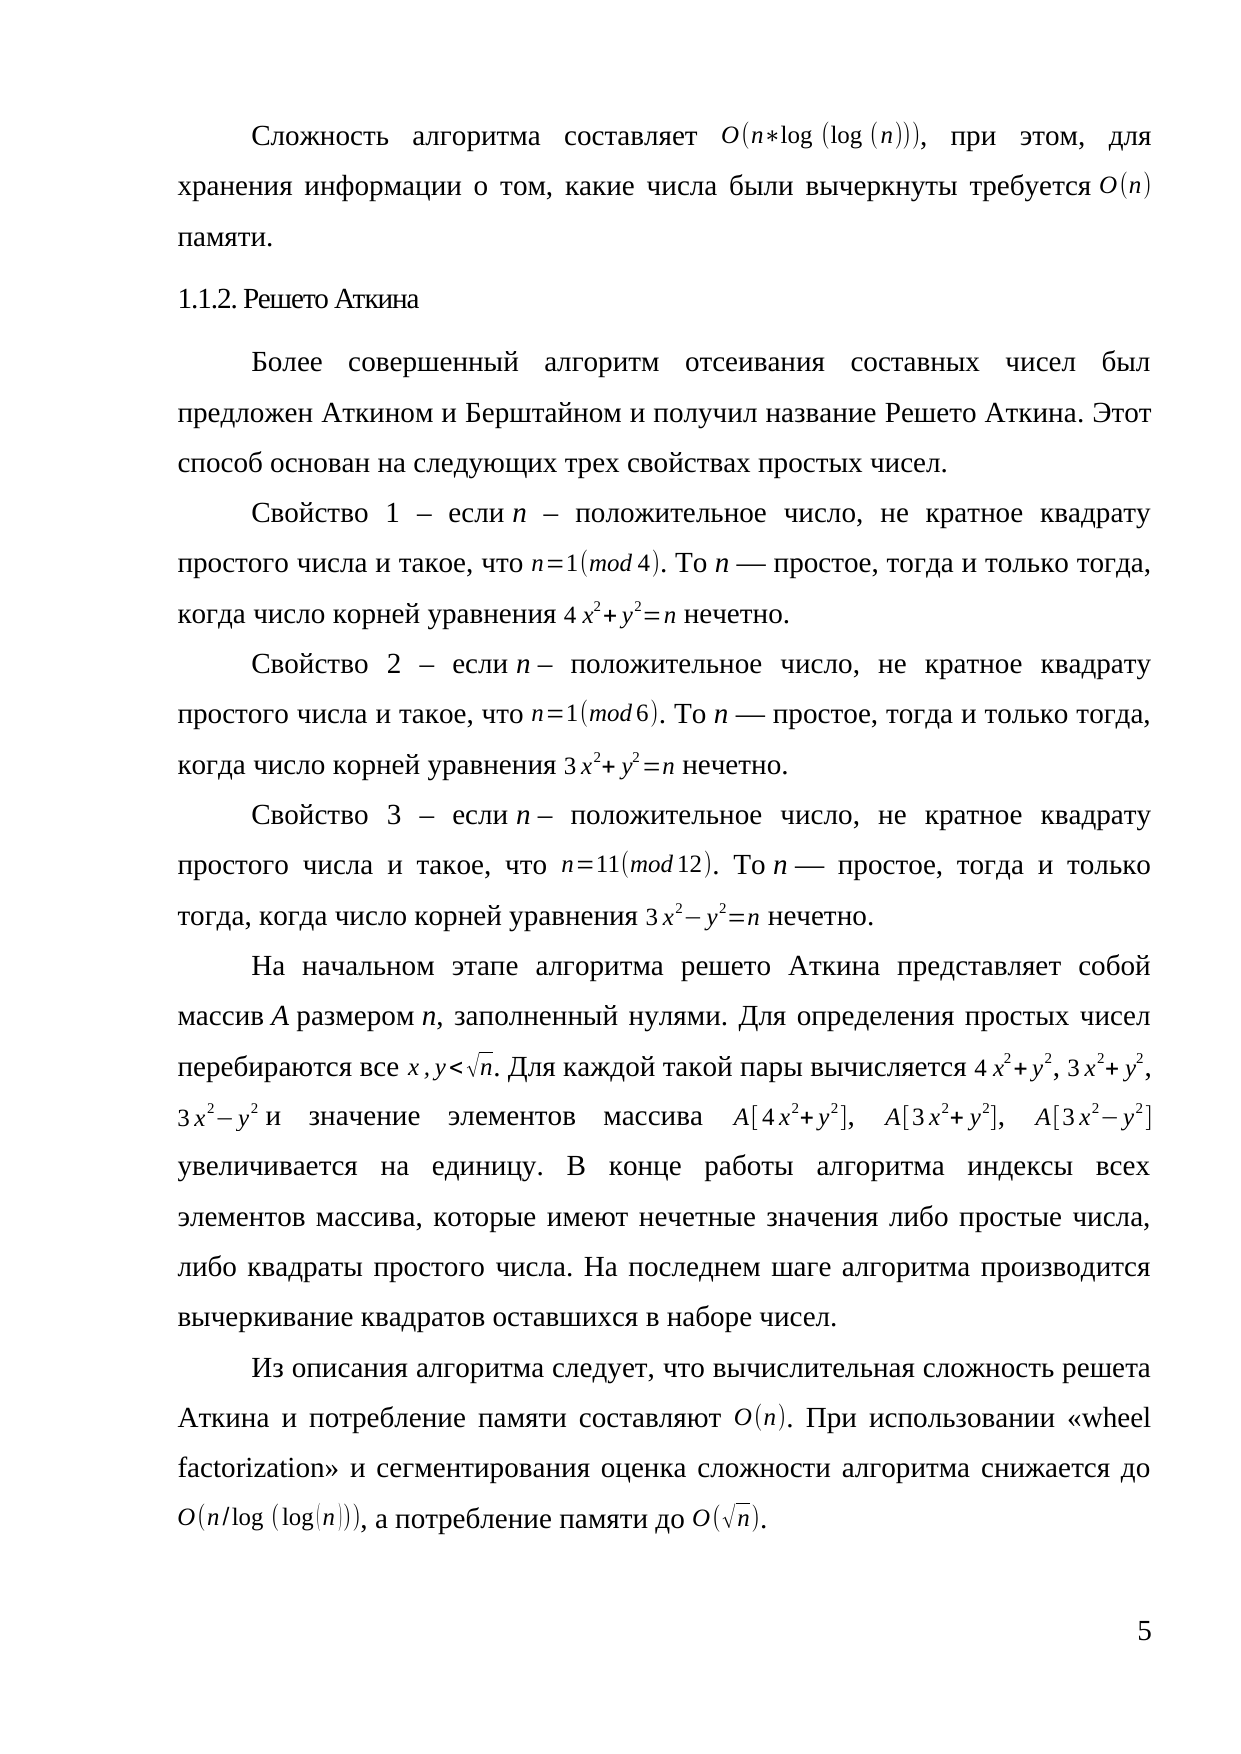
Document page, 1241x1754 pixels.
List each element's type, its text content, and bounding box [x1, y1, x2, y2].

text Свойство 3 – если n – положительное число, не кратное квадрату простого числа и такое, что . То n — простое, тогда и только тогда, когда число корней уравнения нечетно. [177, 797, 1152, 931]
text Свойство 2 – если n – положительное число, не кратное квадрату простого числа и такое, что . То n — простое, тогда и только тогда, когда число корней уравнения нечетно. [177, 646, 1152, 780]
text Свойство 1 – если n – положительное число, не кратное квадрату простого числа и такое, что . То n — простое, тогда и только тогда, когда число корней уравнения нечетно. [177, 495, 1152, 629]
text Из описания алгоритма следует, что вычислительная сложность решета Аткина и потребление памяти составляют . При использовании «wheel factorization» и сегментирования оценка сложности алгоритма снижается до , а потребление памяти до . [177, 1350, 1152, 1534]
text Сложность алгоритма составляет , при этом, для хранения информации о том, какие числа были вычеркнуты требуется памяти. [177, 118, 1152, 252]
text Более совершенный алгоритм отсеивания составных чисел был предложен Аткином и Берштайном и получил название Решето Аткина. Этот способ основан на следующих трех свойствах простых чисел. [177, 344, 1152, 478]
text На начальном этапе алгоритма решето Аткина представляет собой массив A размером n, заполненный нулями. Для определения простых чисел перебираются все . Для каждой такой пары вычисляется , , и значение элементов массива , , увеличивается на единицу. В конце работы алгоритма индексы всех элементов массива, которые имеют нечетные значения либо простые числа, либо квадраты простого числа. На последнем шаге алгоритма производится вычеркивание квадратов оставшихся в наборе чисел. [177, 948, 1152, 1333]
subtitle 1.1.2. Решето Аткина [177, 282, 1152, 315]
